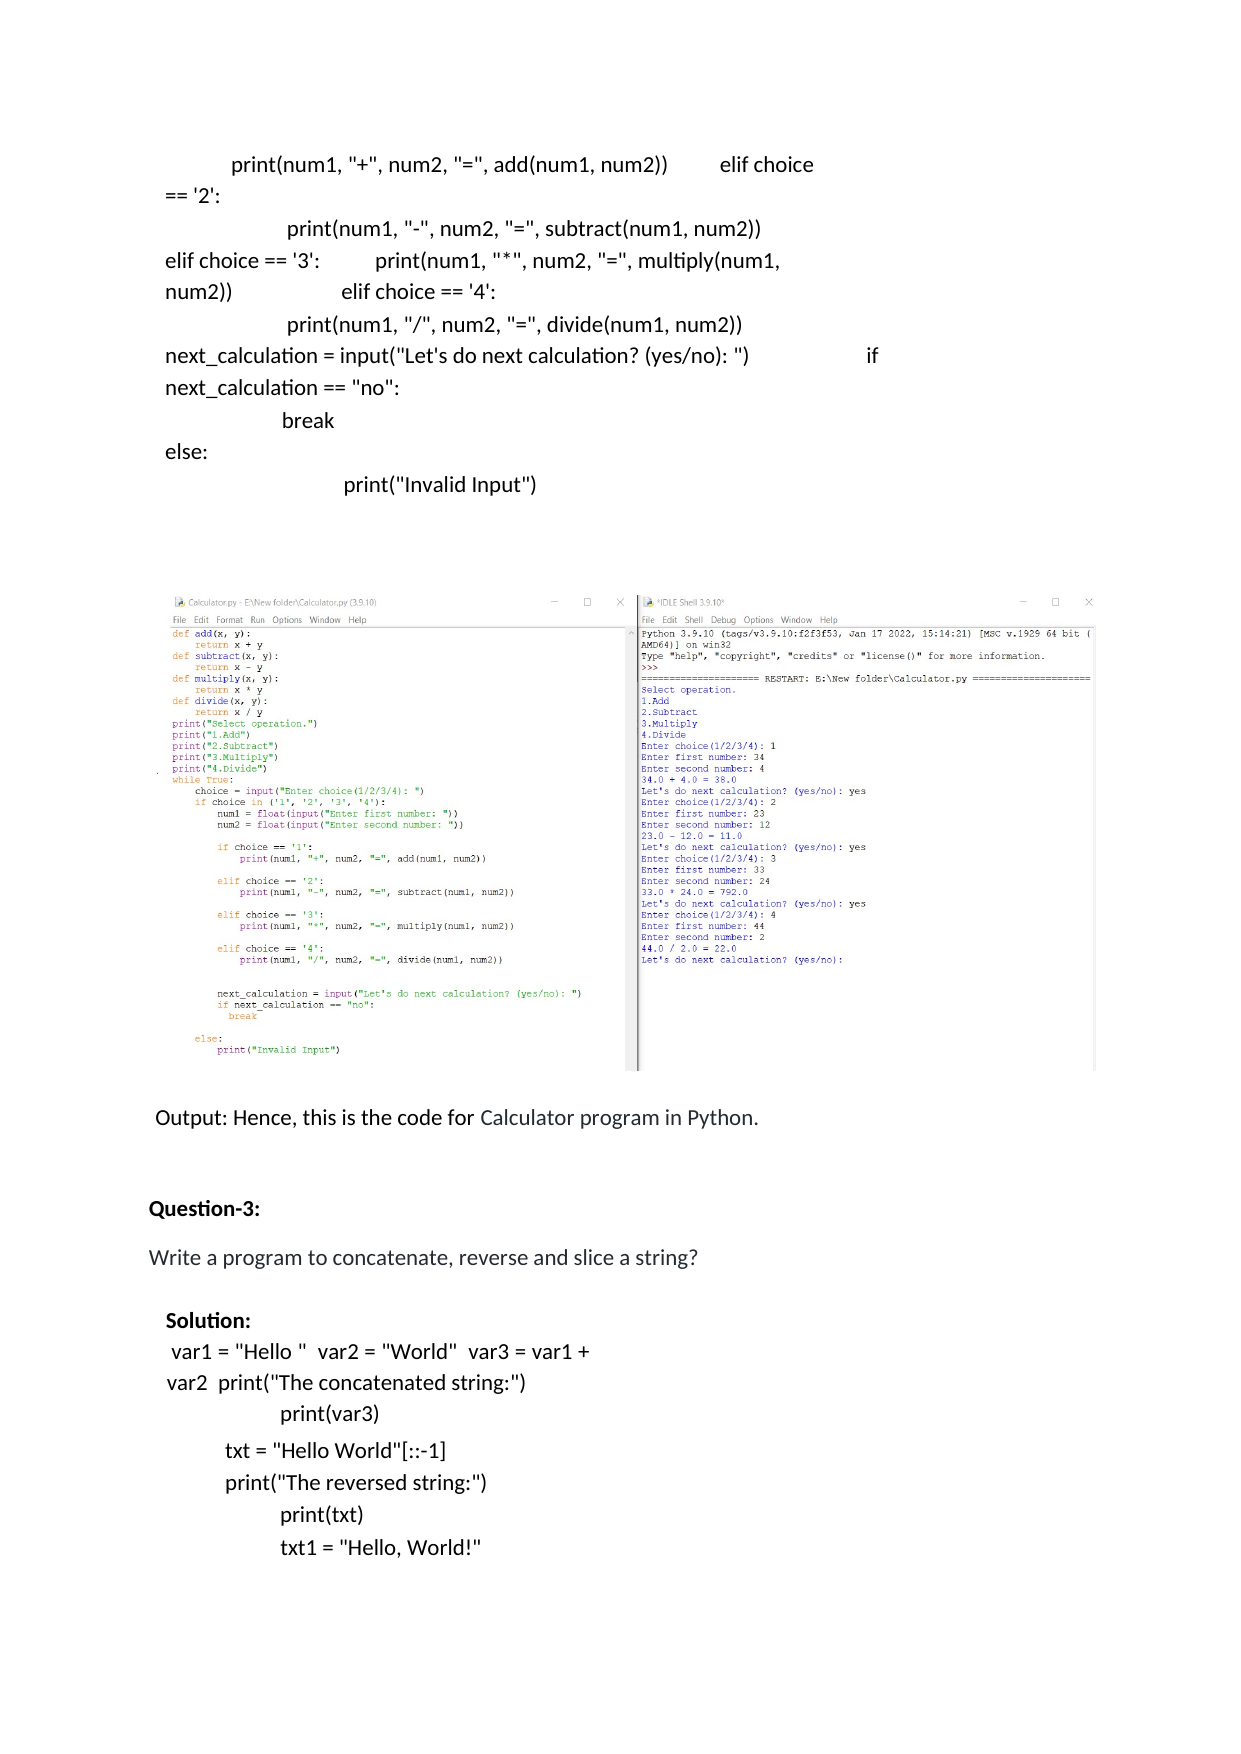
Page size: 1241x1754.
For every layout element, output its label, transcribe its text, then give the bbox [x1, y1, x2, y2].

text print(txt) [150, 1500, 1096, 1528]
text print(num1, "+", num2, "=", add(num1, num2)) elif choice == '2': [164, 150, 825, 209]
text print(num1, "/", num2, "=", divide(num1, num2)) next_calculation = input("Let's do next calculation? (yes/no): ") if next_calculation == "no": [164, 310, 935, 401]
text txt1 = "Hello, World!" [150, 1533, 1096, 1561]
text print(num1, "-", num2, "=", subtract(num1, num2)) elif choice == '3': print(num1, "*", num2, "=", multiply(num1, num2)) elif choice == '4': [164, 214, 838, 305]
picture [157, 595, 1096, 1071]
text Output: Hence, this is the code for Calculator program in Python. [150, 1103, 1096, 1131]
text print("Invalid Input") [150, 470, 1096, 498]
text Solution: [166, 1306, 1096, 1334]
text Question-3: [148, 1194, 1096, 1222]
text txt = "Hello World"[::-1] print("The reversed string:") [164, 1436, 566, 1496]
text print(var3) [150, 1399, 1096, 1427]
text var1 = "Hello " var2 = "World" var3 = var1 + var2 print("The concatenated string:") [166, 1337, 591, 1396]
text break else: [164, 406, 449, 466]
text Write a program to concatenate, reverse and slice a string? [148, 1243, 1096, 1271]
